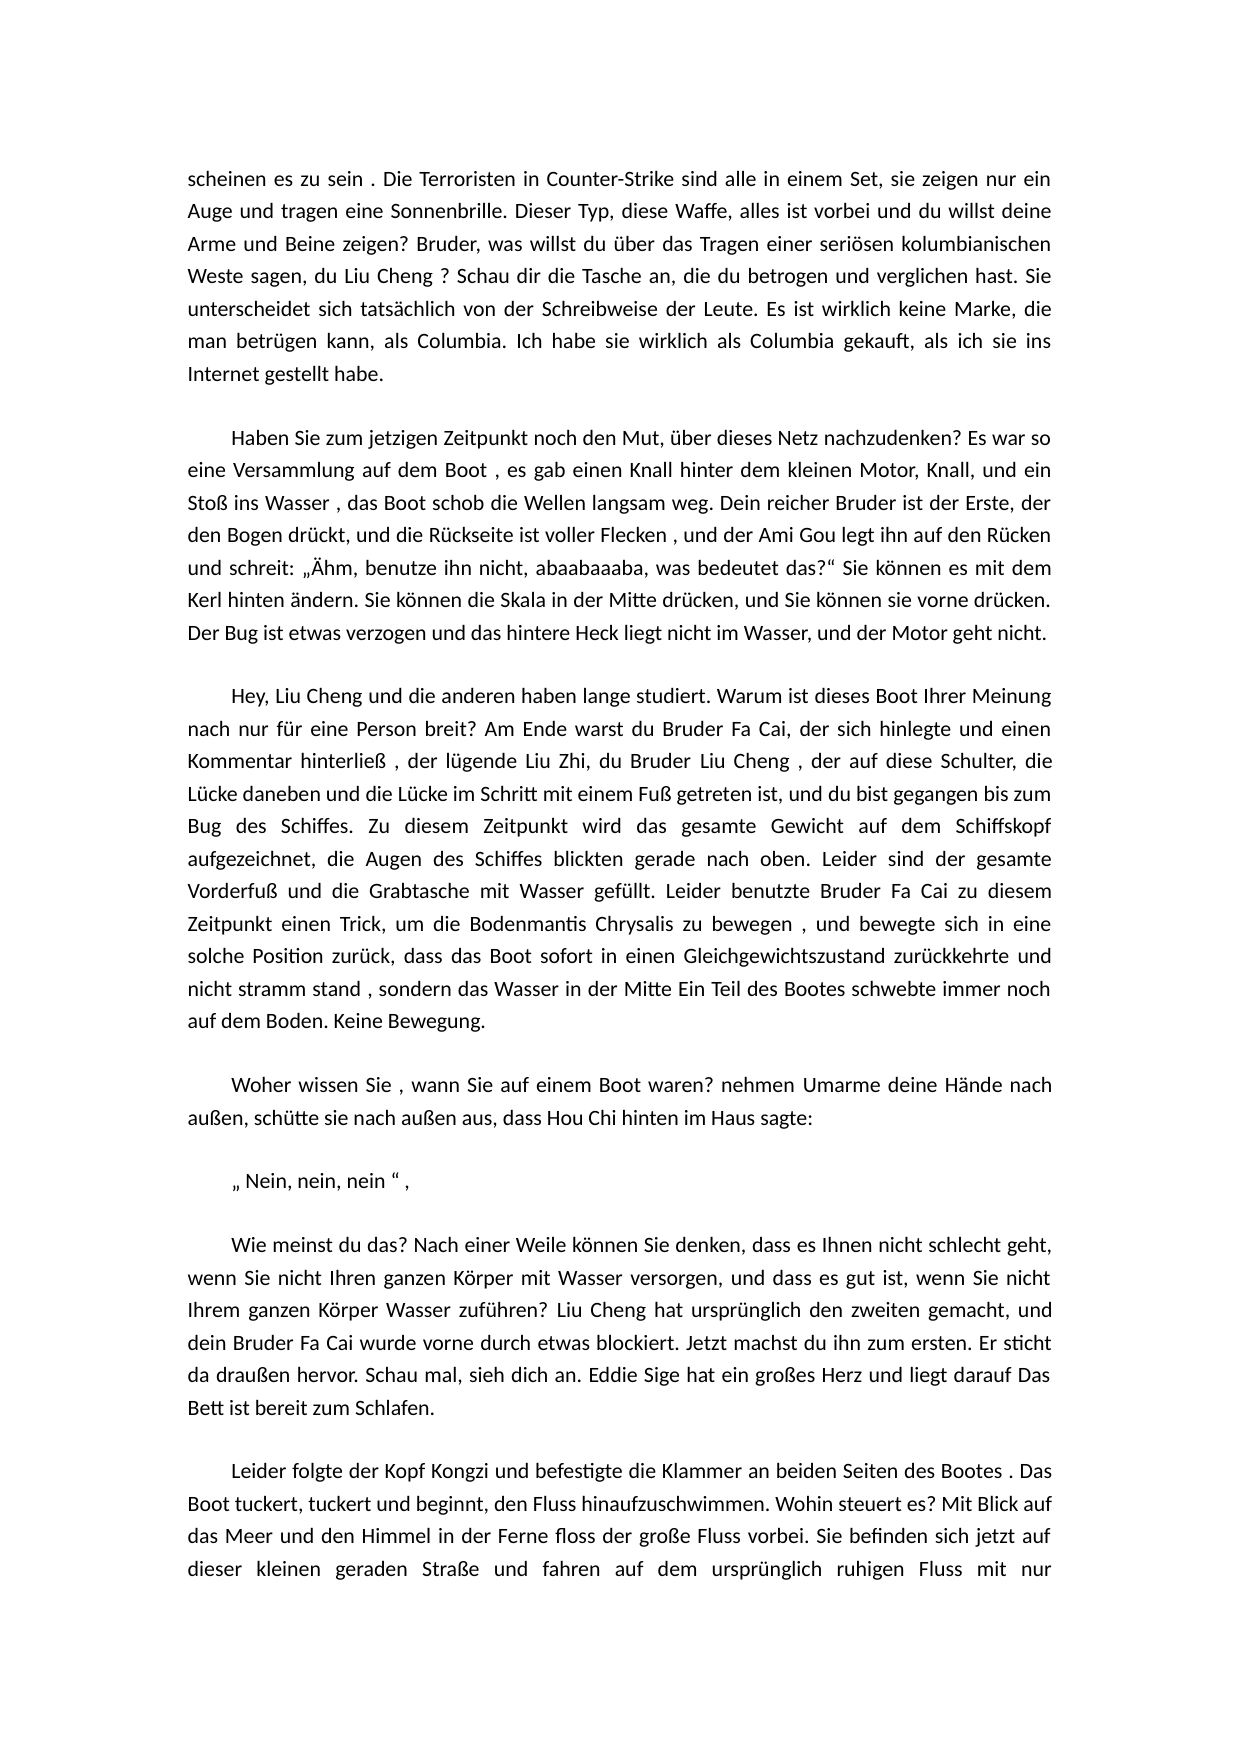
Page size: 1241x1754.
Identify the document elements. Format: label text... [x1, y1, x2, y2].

text Wie meinst du das? Nach einer Weile können Sie denken, dass es Ihnen nicht schlecht geht, wenn Sie nicht Ihren ganzen Körper mit Wasser versorgen, und dass es gut ist, wenn Sie nicht Ihrem ganzen Körper Wasser zuführen? Liu Cheng hat ursprünglich den zweiten gemacht, und dein Bruder Fa Cai wurde vorne durch etwas blockiert. Jetzt machst du ihn zum ersten. Er sticht da draußen hervor. Schau mal, sieh dich an. Eddie Sige hat ein großes Herz und liegt darauf Das Bett ist bereit zum Schlafen. [187, 1228, 1053, 1423]
text „ Nein, nein, nein “ , [187, 1164, 1053, 1197]
text Hey, Liu Cheng und die anderen haben lange studiert. Warum ist dieses Boot Ihrer Meinung nach nur für eine Person breit? Am Ende warst du Bruder Fa Cai, der sich hinlegte und einen Kommentar hinterließ , der lügende Liu Zhi, du Bruder Liu Cheng , der auf diese Schulter, die Lücke daneben und die Lücke im Schritt mit einem Fuß getreten ist, und du bist gegangen bis zum Bug des Schiffes. Zu diesem Zeitpunkt wird das gesamte Gewicht auf dem Schiffskopf aufgezeichnet, die Augen des Schiffes blickten gerade nach oben. Leider sind der gesamte Vorderfuß und die Grabtasche mit Wasser gefüllt. Leider benutzte Bruder Fa Cai zu diesem Zeitpunkt einen Trick, um die Bodenmantis Chrysalis zu bewegen , und bewegte sich in eine solche Position zurück, dass das Boot sofort in einen Gleichgewichtszustand zurückkehrte und nicht stramm stand , sondern das Wasser in der Mitte Ein Teil des Bootes schwebte immer noch auf dem Boden. Keine Bewegung. [187, 679, 1053, 1037]
text Woher wissen Sie , wann Sie auf einem Boot waren? nehmen Umarme deine Hände nach außen, schütte sie nach außen aus, dass Hou Chi hinten im Haus sagte: [187, 1068, 1053, 1133]
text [187, 1454, 1053, 1584]
text Haben Sie zum jetzigen Zeitpunkt noch den Mut, über dieses Netz nachzudenken? Es war so eine Versammlung auf dem Boot , es gab einen Knall hinter dem kleinen Motor, Knall, und ein Stoß ins Wasser , das Boot schob die Wellen langsam weg. Dein reicher Bruder ist der Erste, der den Bogen drückt, und die Rückseite ist voller Flecken , und der Ami Gou legt ihn auf den Rücken und schreit: „Ähm, benutze ihn nicht, abaabaaaba, was bedeutet das?“ Sie können es mit dem Kerl hinten ändern. Sie können die Skala in der Mitte drücken, und Sie können sie vorne drücken. Der Bug ist etwas verzogen und das hintere Heck liegt nicht im Wasser, und der Motor geht nicht. [187, 421, 1053, 648]
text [187, 162, 1053, 389]
